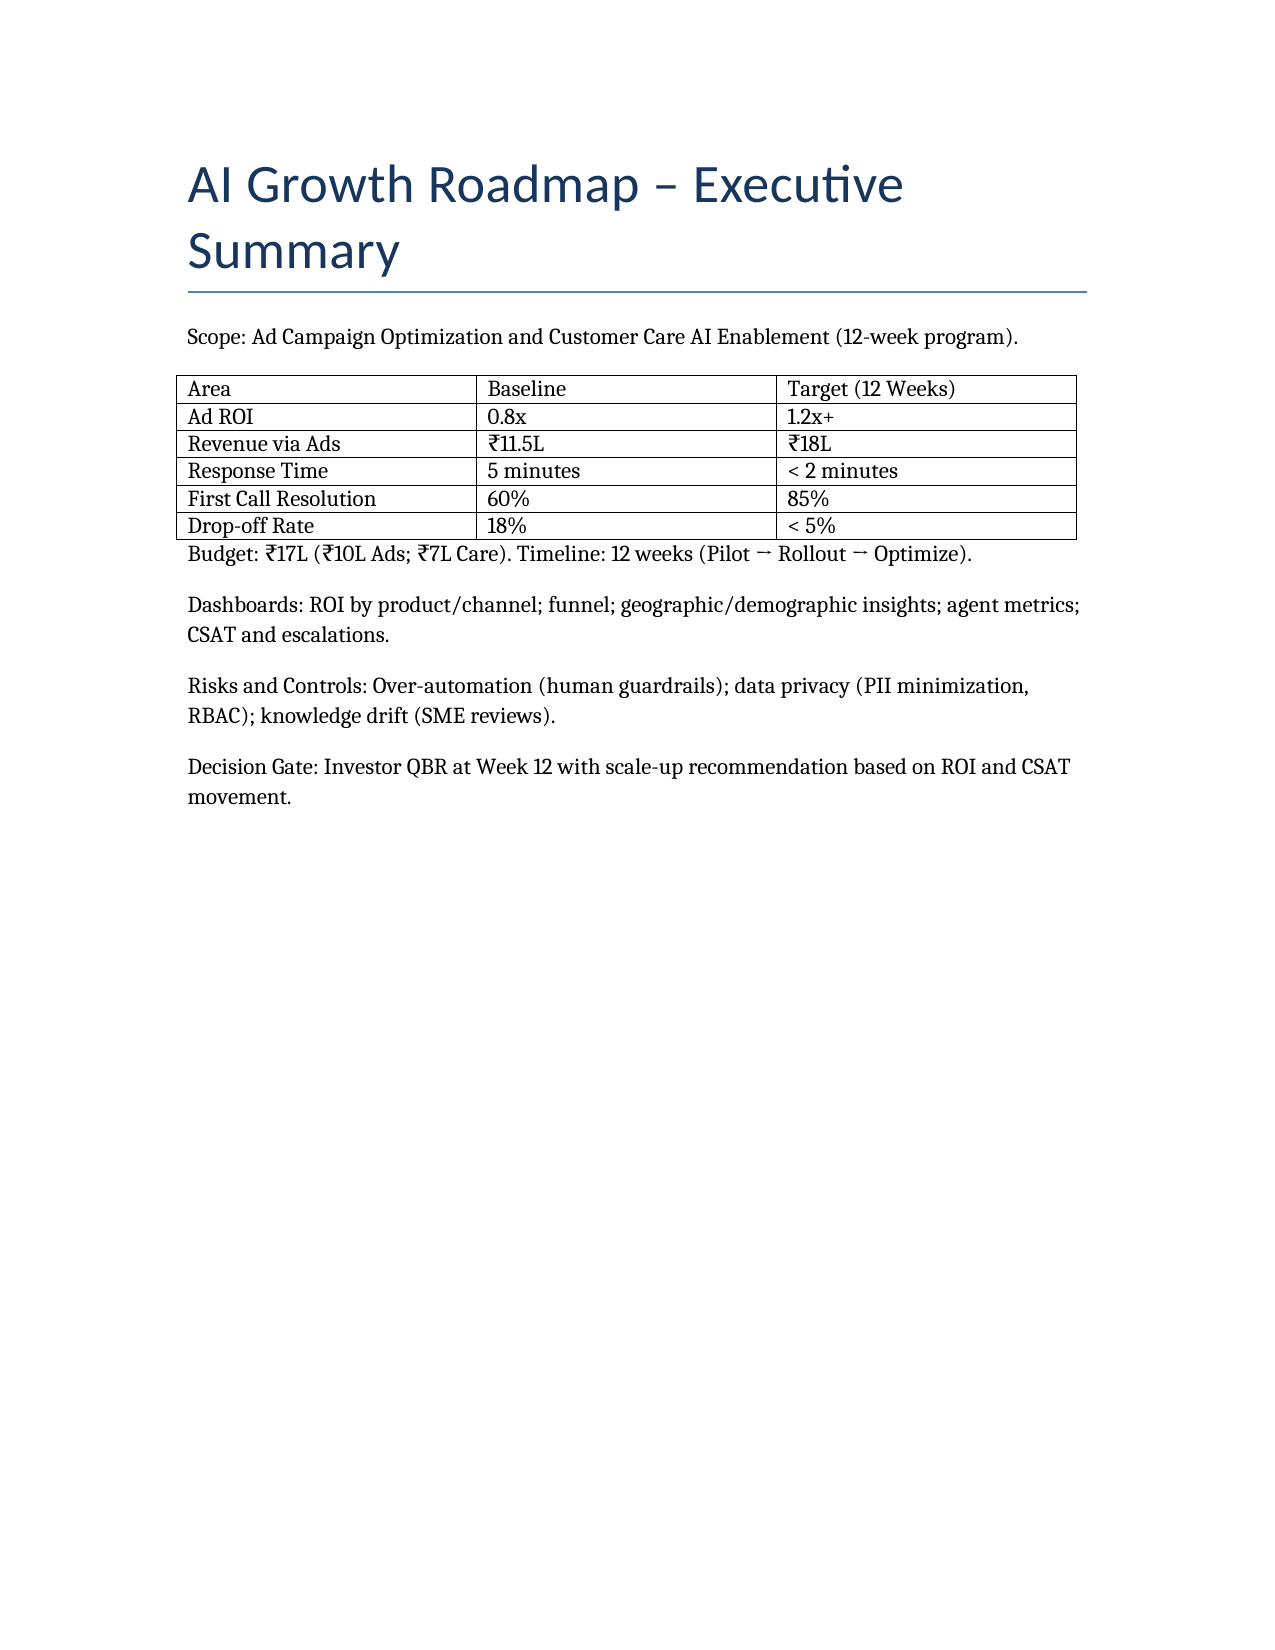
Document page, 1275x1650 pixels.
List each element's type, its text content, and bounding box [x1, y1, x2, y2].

table_header Baseline [477, 376, 776, 402]
table_cell < 5% [777, 513, 1076, 539]
table_cell Ad ROI [177, 404, 476, 430]
table_header Area [177, 376, 476, 402]
text Dashboards: ROI by product/channel; funnel; geographic/demographic insights; agent metrics; CSAT and escalations. [187, 591, 1087, 648]
table_cell Drop-off Rate [177, 513, 476, 539]
text Budget: ₹17L (₹10L Ads; ₹7L Care). Timeline: 12 weeks (Pilot → Rollout → Optimize). [187, 540, 1087, 567]
text Risks and Controls: Over-automation (human guardrails); data privacy (PII minimization, RBAC); knowledge drift (SME reviews). [187, 673, 1087, 729]
table_cell First Call Resolution [177, 486, 476, 512]
table_cell 0.8x [477, 404, 776, 430]
table_cell 18% [477, 513, 776, 539]
text Scope: Ad Campaign Optimization and Customer Care AI Enablement (12-week program). [187, 324, 1087, 350]
table_cell < 2 minutes [777, 458, 1076, 484]
table_cell 85% [777, 486, 1076, 512]
table_header Target (12 Weeks) [777, 376, 1076, 402]
table_cell Revenue via Ads [177, 431, 476, 457]
table_cell 1.2x+ [777, 404, 1076, 430]
table_cell ₹18L [777, 431, 1076, 457]
table_cell 5 minutes [477, 458, 776, 484]
text Decision Gate: Investor QBR at Week 12 with scale-up recommendation based on ROI and CSAT movement. [187, 754, 1087, 811]
title AI Growth Roadmap – Executive Summary [187, 150, 1087, 293]
table_cell Response Time [177, 458, 476, 484]
table_cell ₹11.5L [477, 431, 776, 457]
table_cell 60% [477, 486, 776, 512]
